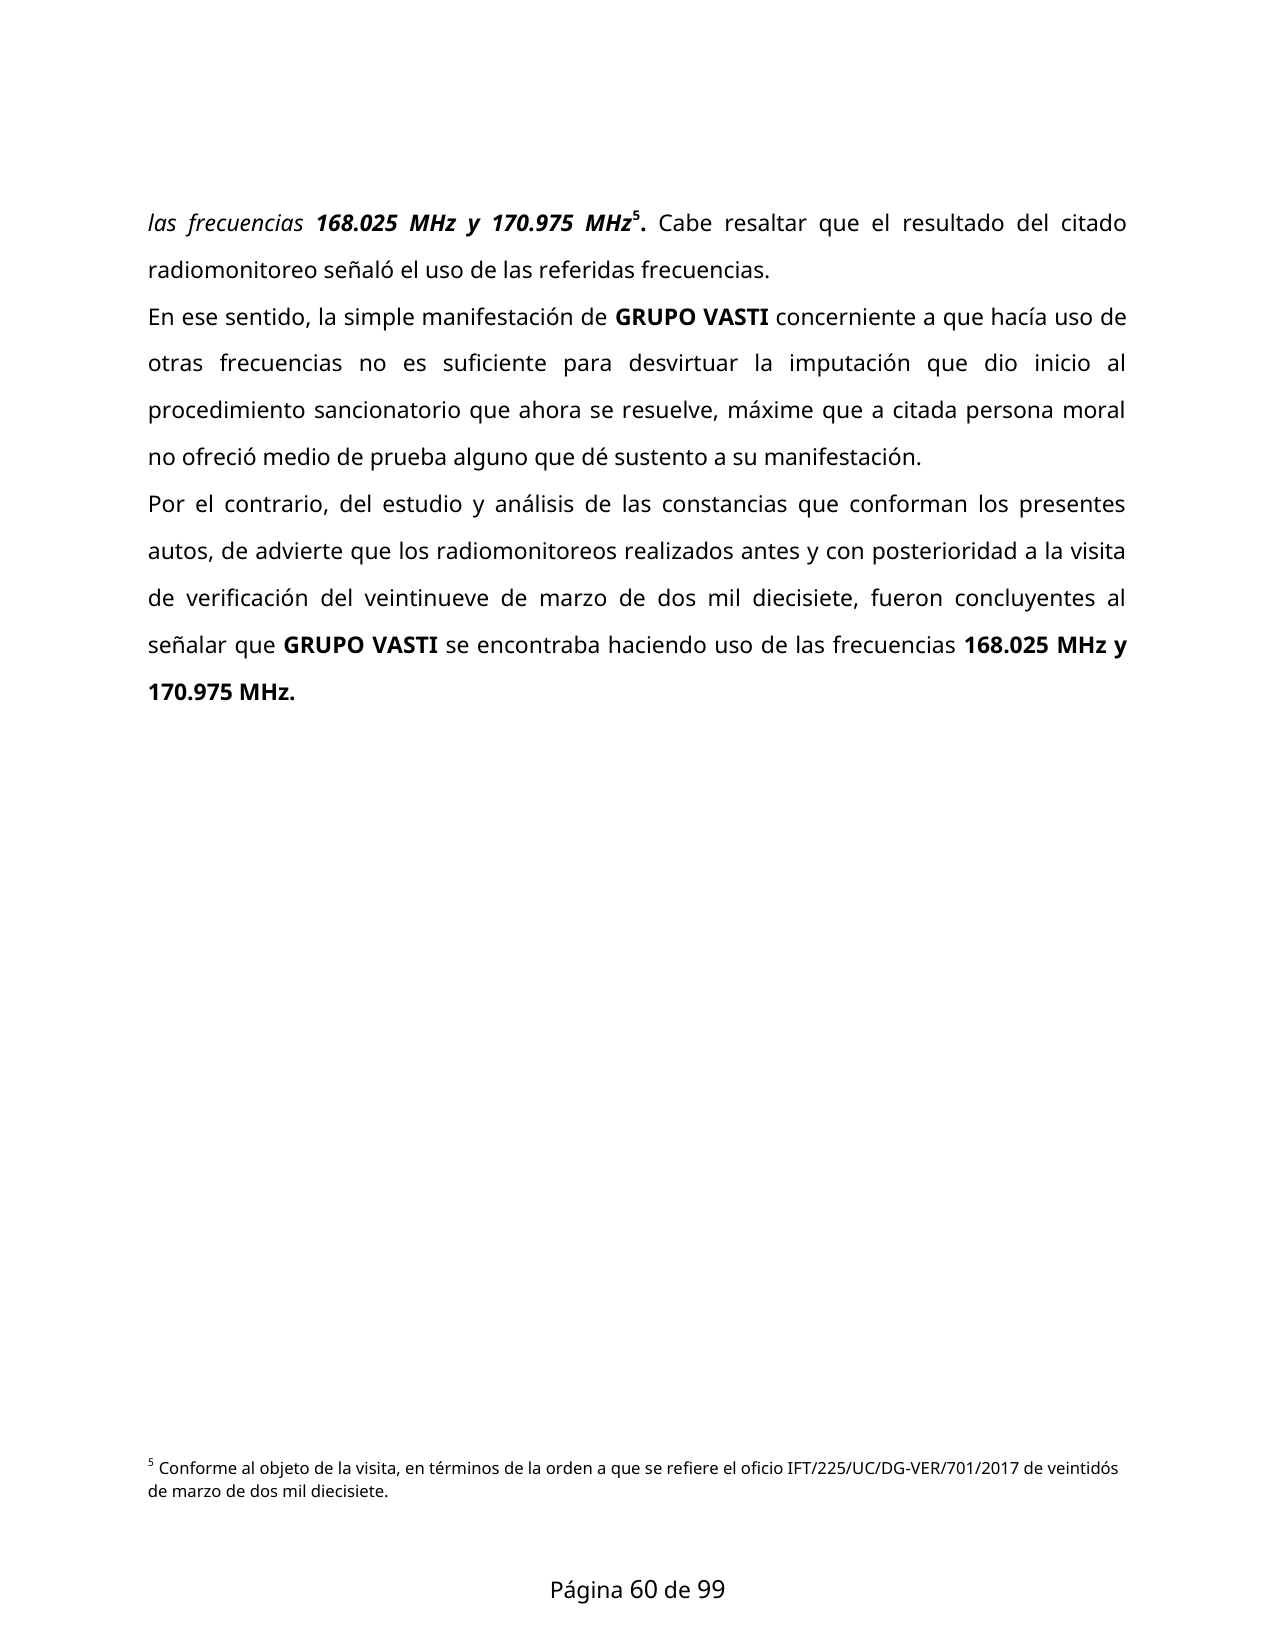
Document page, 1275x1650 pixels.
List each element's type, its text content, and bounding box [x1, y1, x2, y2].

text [148, 207, 1127, 285]
text En ese sentido, la simple manifestación de GRUPO VASTI concerniente a que hacía uso de otras frecuencias no es suficiente para desvirtuar la imputación que dio inicio al procedimiento sancionatorio que ahora se resuelve, máxime que a citada persona moral no ofreció medio de prueba alguno que dé sustento a su manifestación. [148, 301, 1127, 472]
text Por el contrario, del estudio y análisis de las constancias que conforman los presentes autos, de advierte que los radiomonitoreos realizados antes y con posterioridad a la visita de verificación del veintinueve de marzo de dos mil diecisiete, fueron concluyentes al señalar que GRUPO VASTI se encontraba haciendo uso de las frecuencias 168.025 MHz y 170.975 MHz. [148, 488, 1127, 707]
